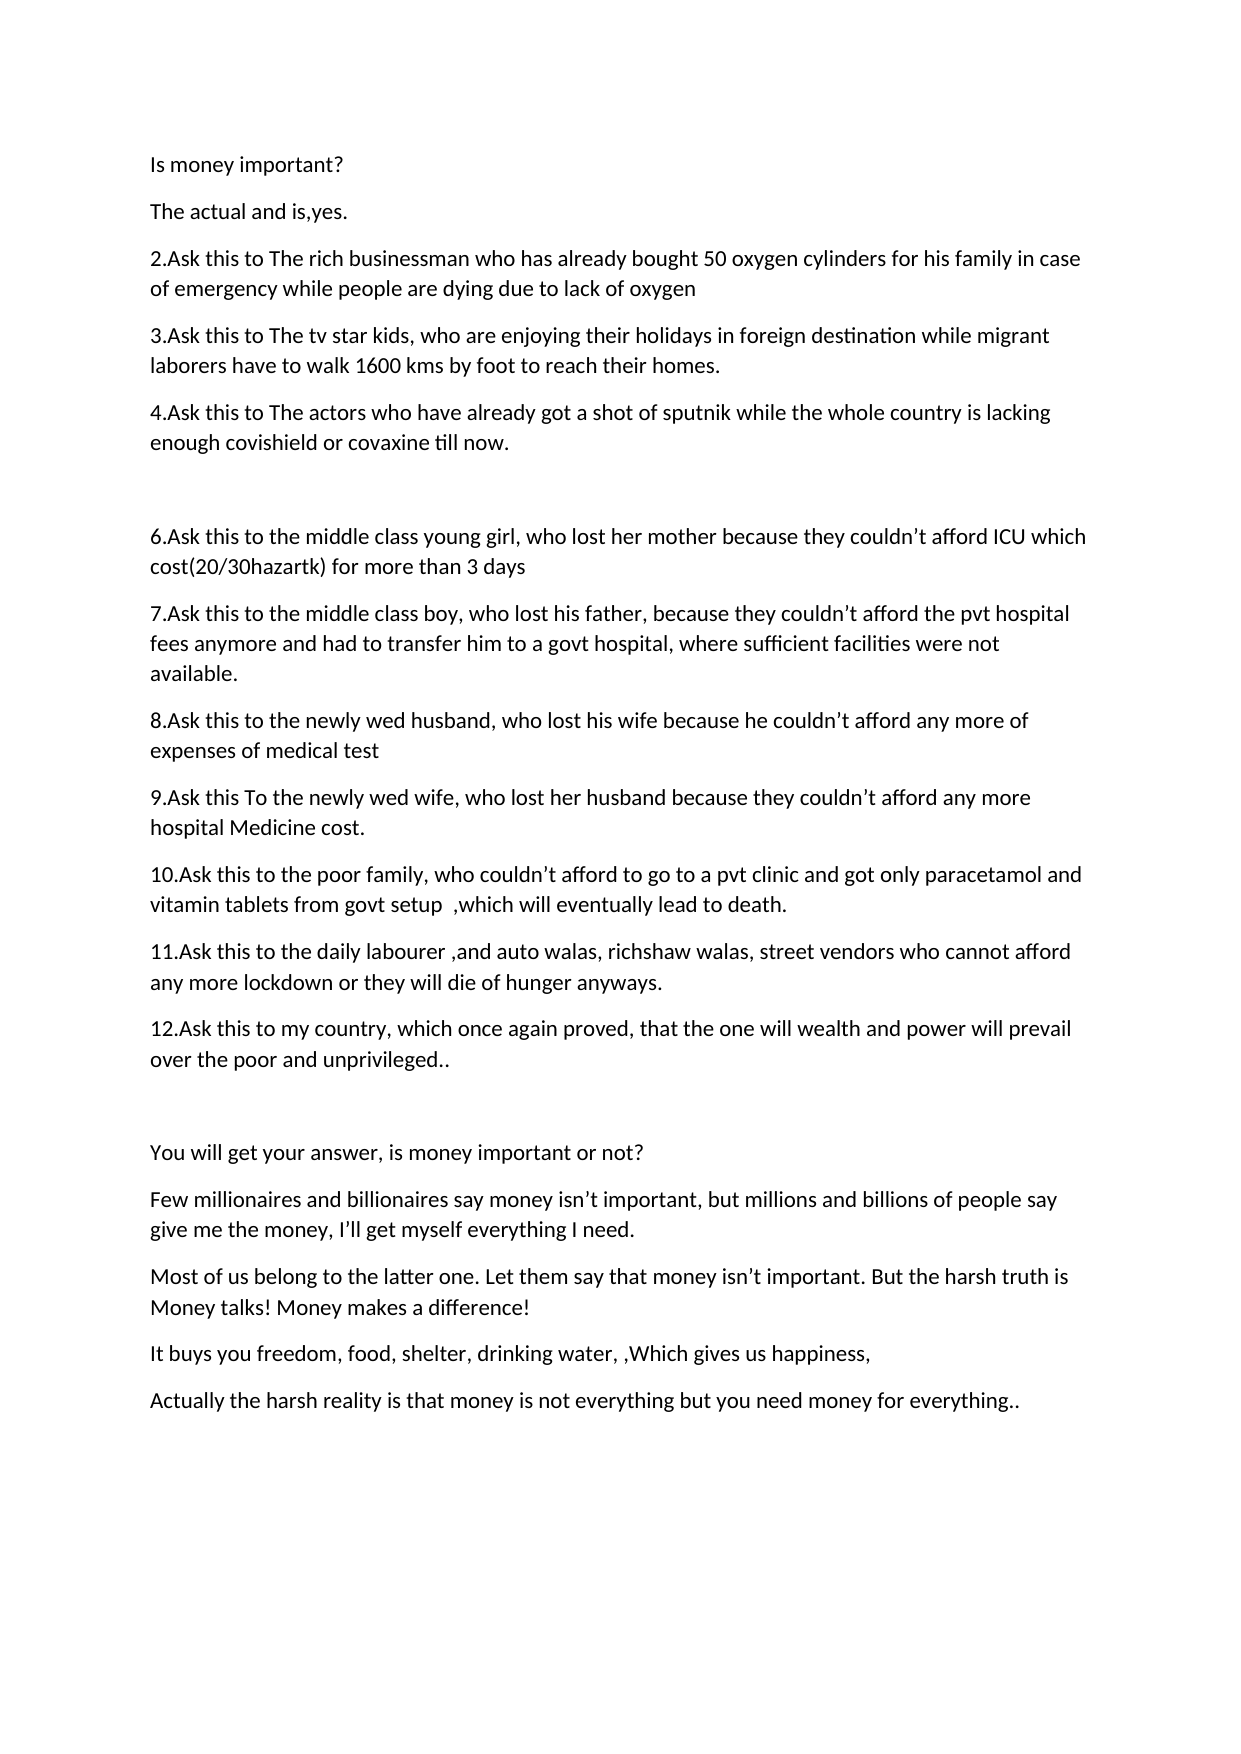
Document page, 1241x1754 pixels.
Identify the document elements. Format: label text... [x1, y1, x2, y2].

text Most of us belong to the latter one. Let them say that money isn’t important. But the harsh truth is Money talks! Money makes a difference! [150, 1262, 1090, 1321]
text You will get your answer, is money important or not? [150, 1138, 1090, 1167]
text 7.Ask this to the middle class boy, who lost his father, because they couldn’t afford the pvt hospital fees anymore and had to transfer him to a govt hospital, where sufficient facilities were not available. [150, 599, 1090, 687]
text 6.Ask this to the middle class young girl, who lost her mother because they couldn’t afford ICU which cost(20/30hazartk) for more than 3 days [150, 522, 1090, 580]
text 4.Ask this to The actors who have already got a shot of sputnik while the whole country is lacking enough covishield or covaxine till now. [150, 398, 1090, 456]
text 8.Ask this to the newly wed husband, who lost his wife because he couldn’t afford any more of expenses of medical test [150, 706, 1090, 764]
text 11.Ask this to the daily labourer ,and auto walas, richshaw walas, street vendors who cannot afford any more lockdown or they will die of hunger anyways. [150, 937, 1090, 996]
text 12.Ask this to my country, which once again proved, that the one will wealth and power will prevail over the poor and unprivileged.. [150, 1014, 1090, 1073]
text The actual and is,yes. [150, 197, 1090, 225]
text 2.Ask this to The rich businessman who has already bought 50 oxygen cylinders for his family in case of emergency while people are dying due to lack of oxygen [150, 244, 1090, 302]
text Is money important? [150, 150, 1090, 178]
text 10.Ask this to the poor family, who couldn’t afford to go to a pvt clinic and got only paracetamol and vitamin tablets from govt setup ,which will eventually lead to death. [150, 860, 1090, 919]
text 9.Ask this To the newly wed wife, who lost her husband because they couldn’t afford any more hospital Medicine cost. [150, 783, 1090, 842]
text Actually the harsh reality is that money is not everything but you need money for everything.. [150, 1386, 1090, 1414]
text Few millionaires and billionaires say money isn’t important, but millions and billions of people say give me the money, I’ll get myself everything I need. [150, 1185, 1090, 1244]
text 3.Ask this to The tv star kids, who are enjoying their holidays in foreign destination while migrant laborers have to walk 1600 kms by foot to reach their homes. [150, 321, 1090, 379]
text It buys you freedom, food, shelter, drinking water, ,Which gives us happiness, [150, 1339, 1090, 1368]
